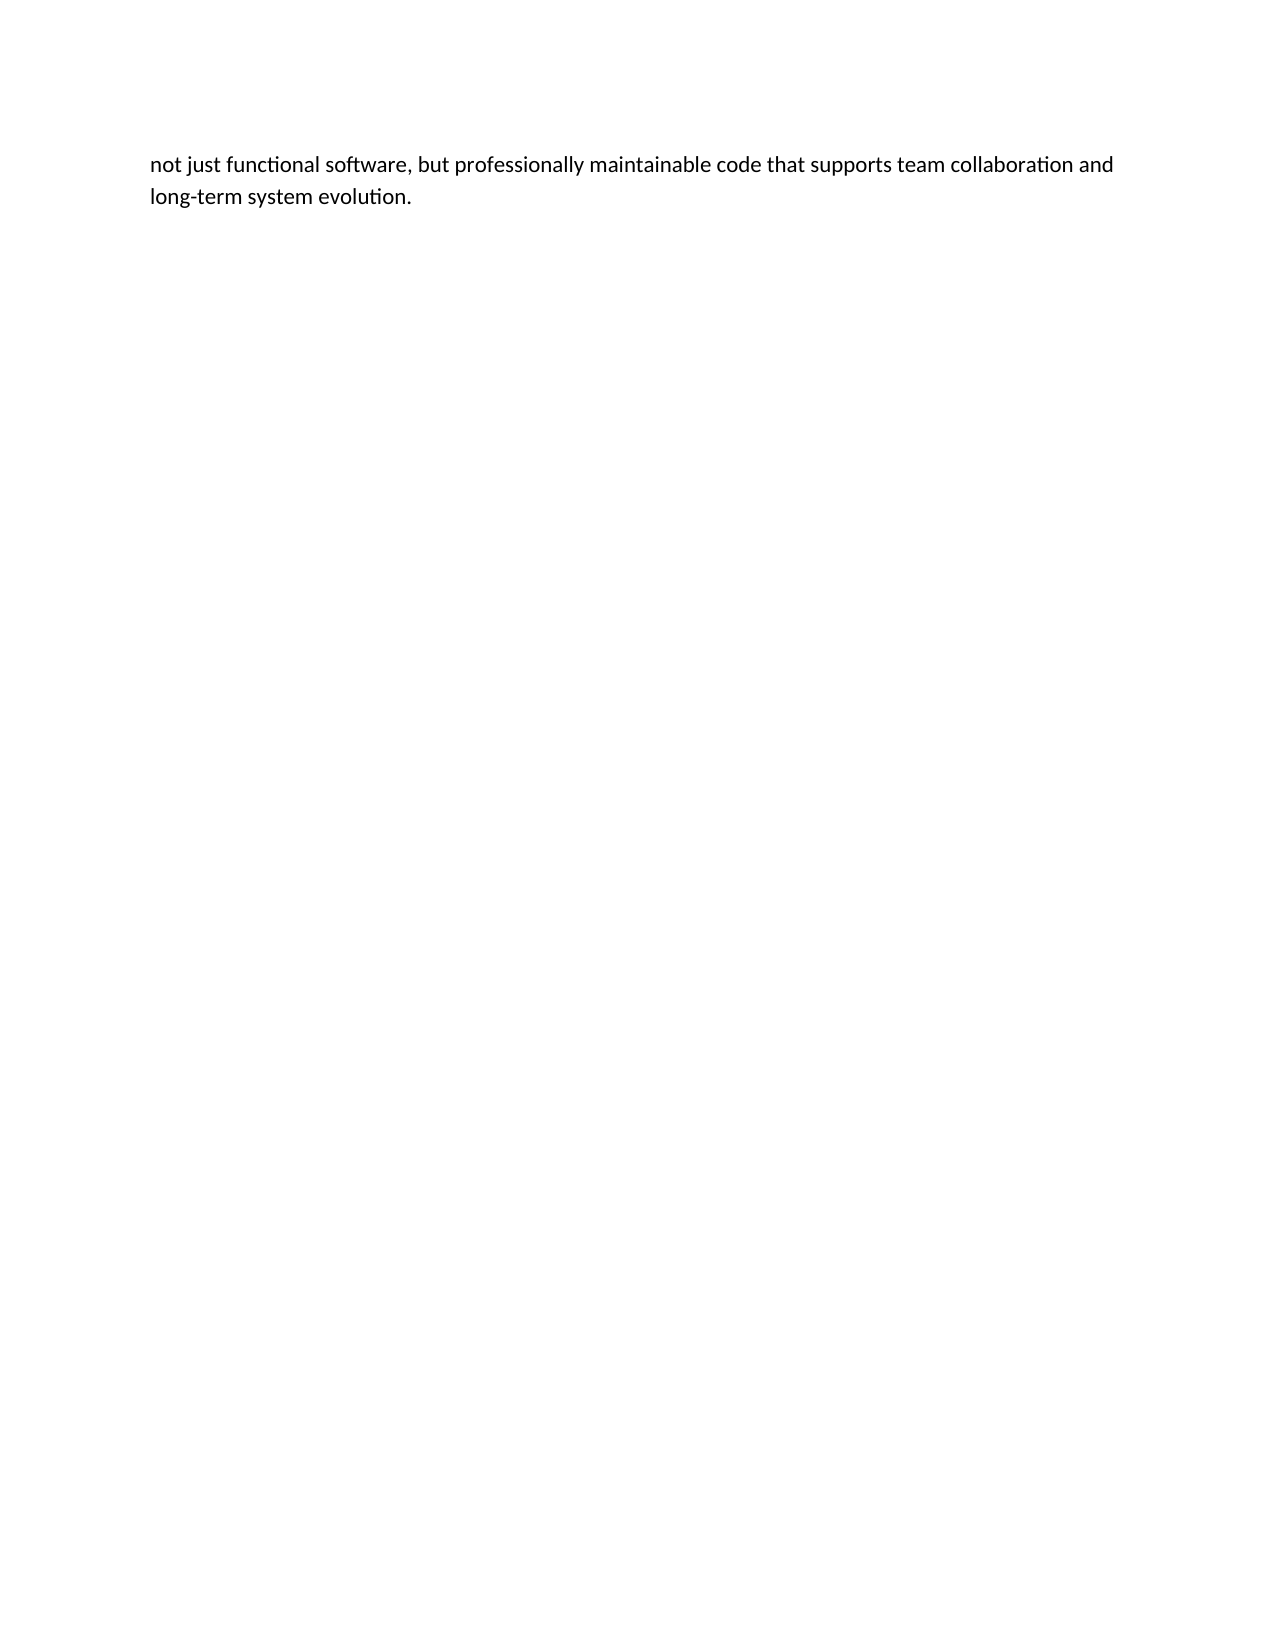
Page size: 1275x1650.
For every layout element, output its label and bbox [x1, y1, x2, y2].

text [150, 150, 1125, 210]
